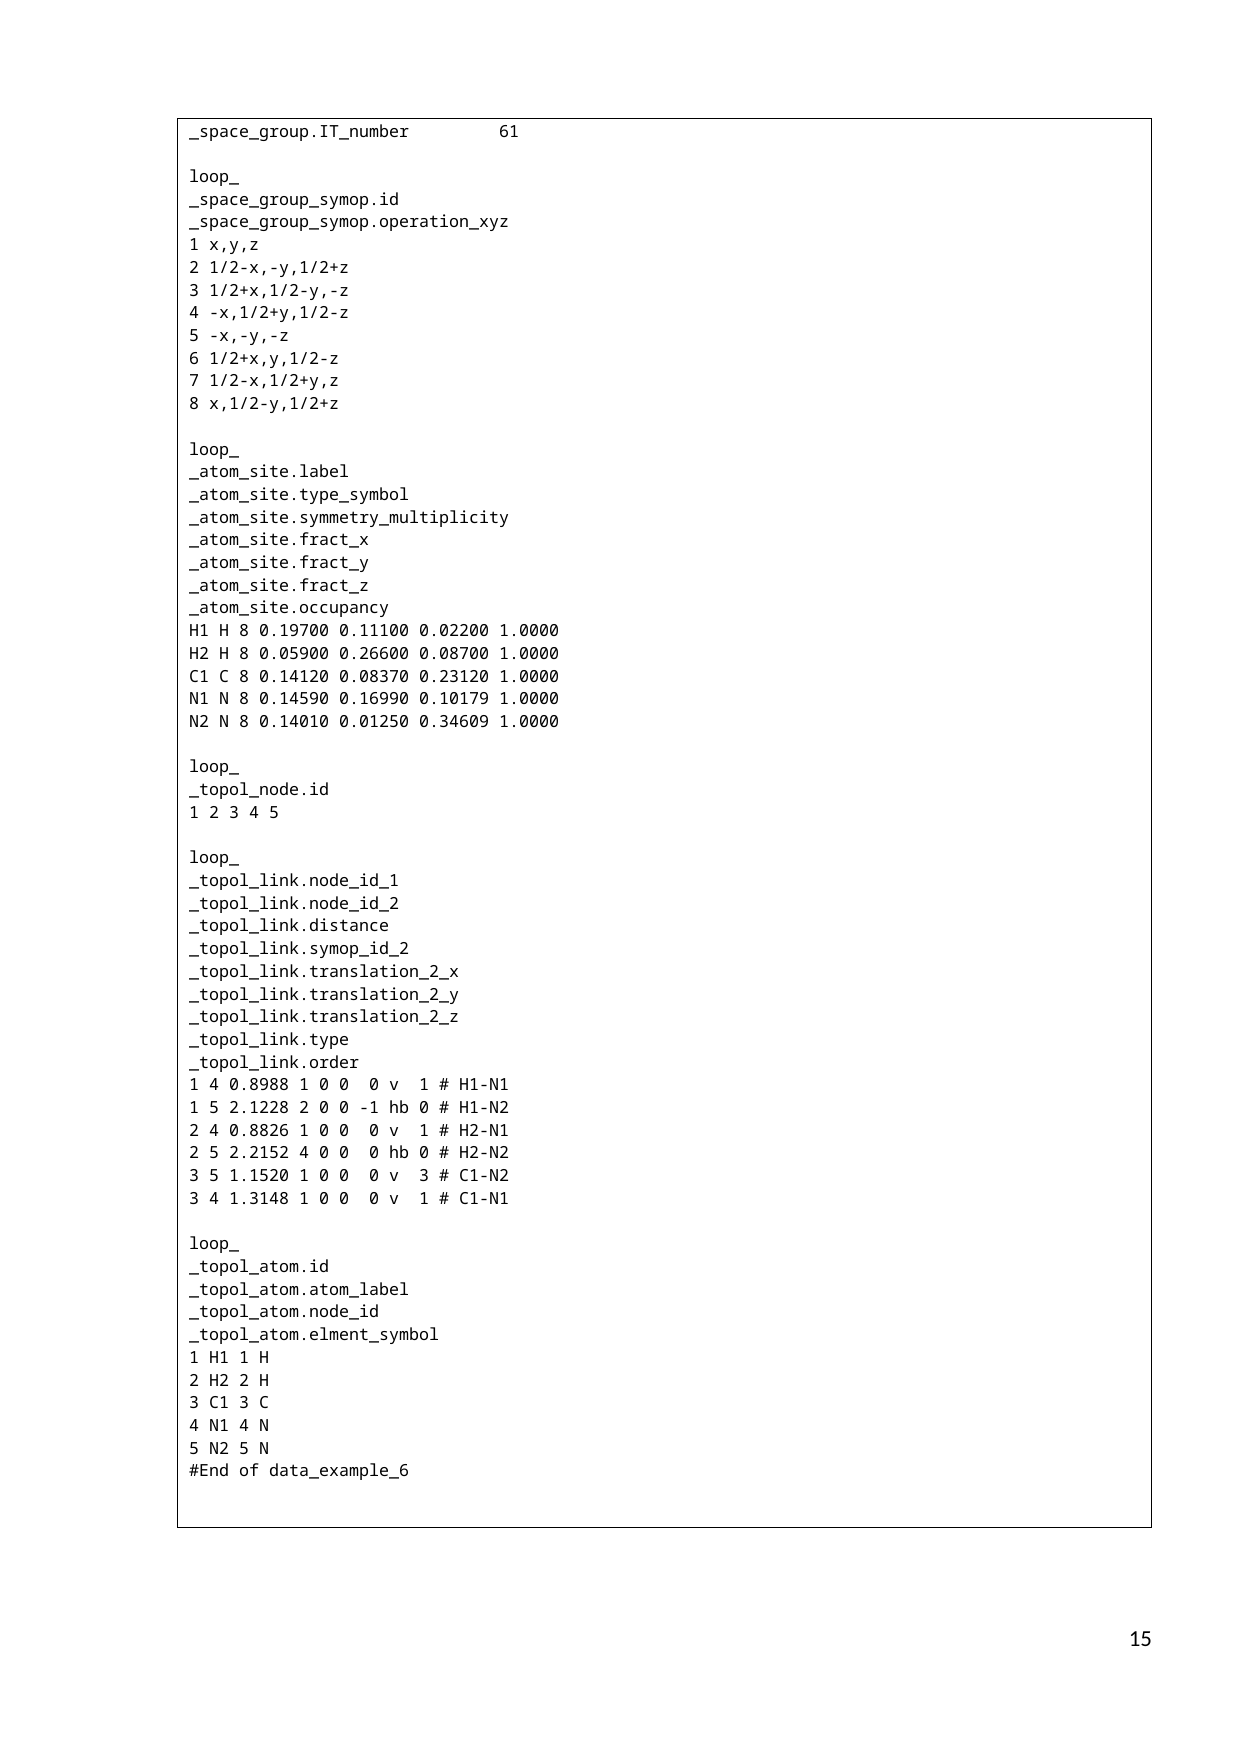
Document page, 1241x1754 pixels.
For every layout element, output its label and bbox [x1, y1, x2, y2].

table_header [178, 119, 1151, 1527]
